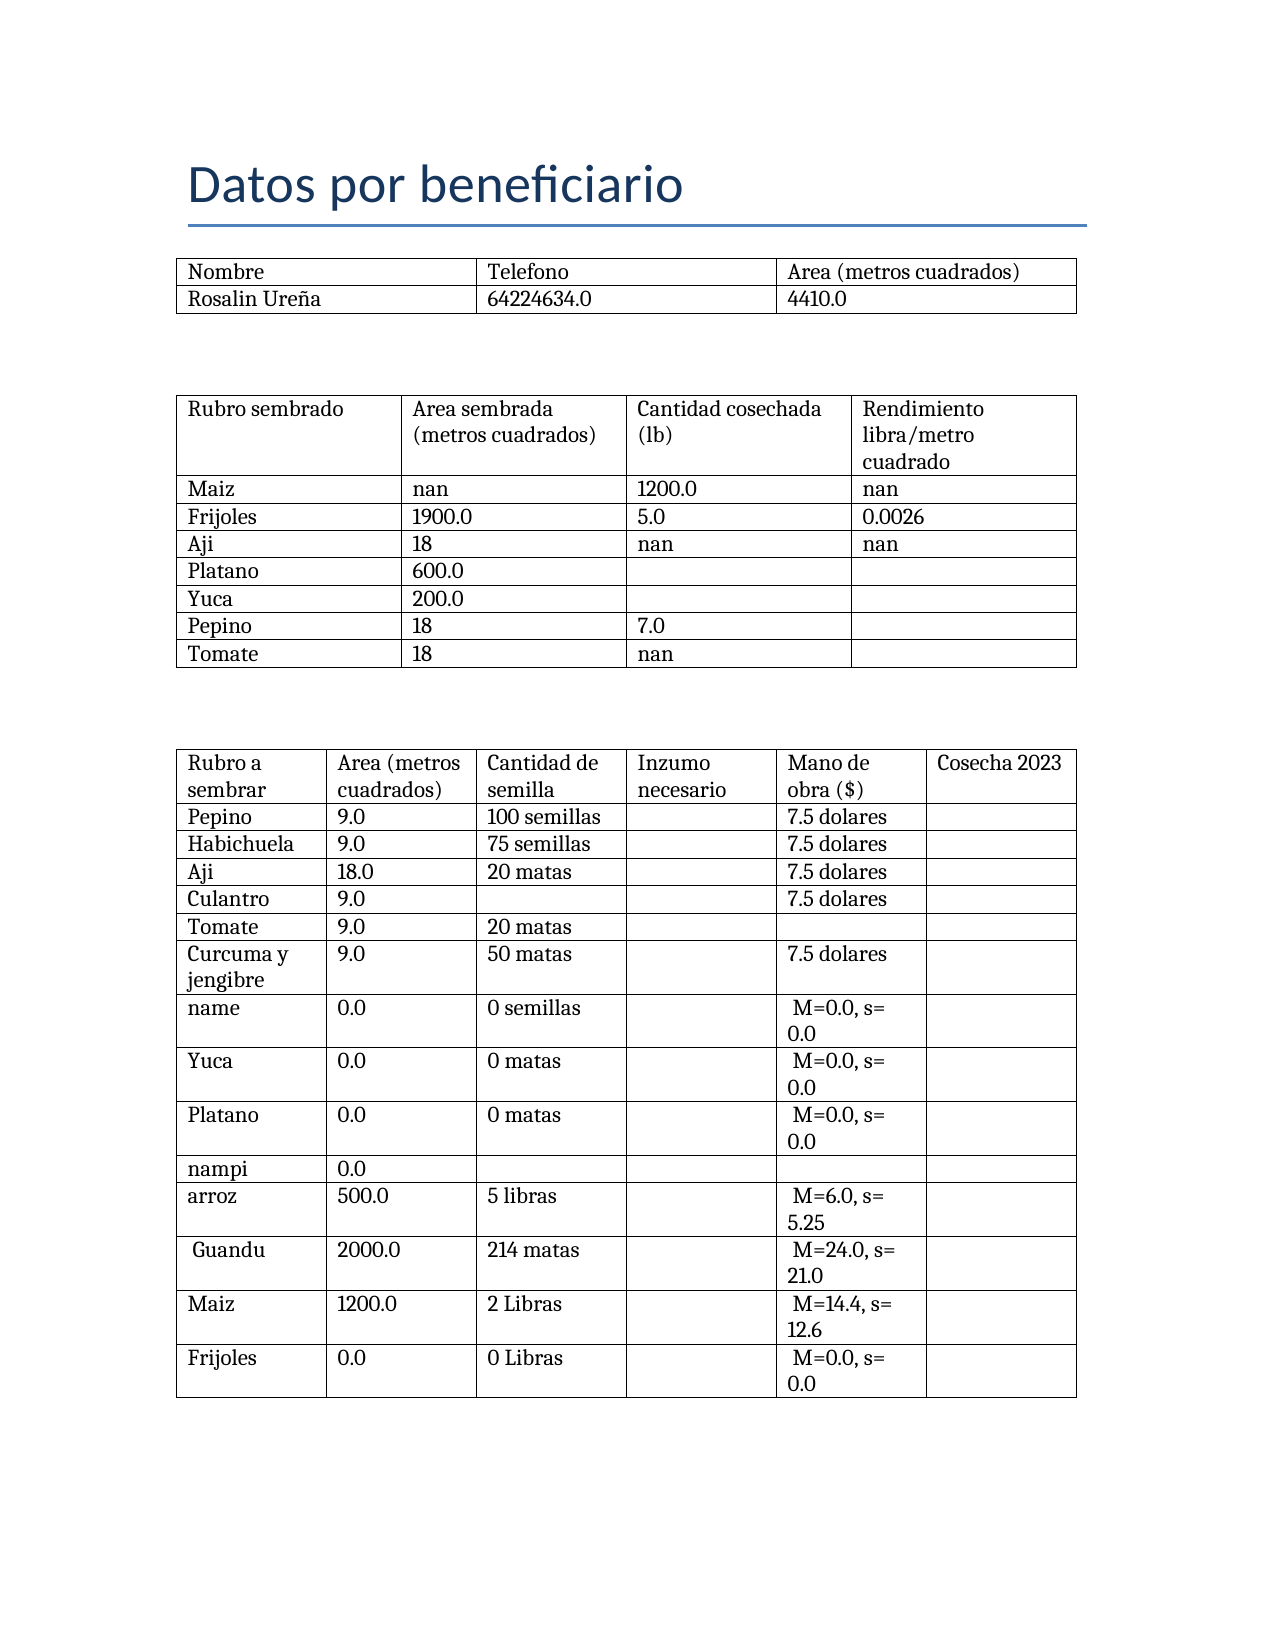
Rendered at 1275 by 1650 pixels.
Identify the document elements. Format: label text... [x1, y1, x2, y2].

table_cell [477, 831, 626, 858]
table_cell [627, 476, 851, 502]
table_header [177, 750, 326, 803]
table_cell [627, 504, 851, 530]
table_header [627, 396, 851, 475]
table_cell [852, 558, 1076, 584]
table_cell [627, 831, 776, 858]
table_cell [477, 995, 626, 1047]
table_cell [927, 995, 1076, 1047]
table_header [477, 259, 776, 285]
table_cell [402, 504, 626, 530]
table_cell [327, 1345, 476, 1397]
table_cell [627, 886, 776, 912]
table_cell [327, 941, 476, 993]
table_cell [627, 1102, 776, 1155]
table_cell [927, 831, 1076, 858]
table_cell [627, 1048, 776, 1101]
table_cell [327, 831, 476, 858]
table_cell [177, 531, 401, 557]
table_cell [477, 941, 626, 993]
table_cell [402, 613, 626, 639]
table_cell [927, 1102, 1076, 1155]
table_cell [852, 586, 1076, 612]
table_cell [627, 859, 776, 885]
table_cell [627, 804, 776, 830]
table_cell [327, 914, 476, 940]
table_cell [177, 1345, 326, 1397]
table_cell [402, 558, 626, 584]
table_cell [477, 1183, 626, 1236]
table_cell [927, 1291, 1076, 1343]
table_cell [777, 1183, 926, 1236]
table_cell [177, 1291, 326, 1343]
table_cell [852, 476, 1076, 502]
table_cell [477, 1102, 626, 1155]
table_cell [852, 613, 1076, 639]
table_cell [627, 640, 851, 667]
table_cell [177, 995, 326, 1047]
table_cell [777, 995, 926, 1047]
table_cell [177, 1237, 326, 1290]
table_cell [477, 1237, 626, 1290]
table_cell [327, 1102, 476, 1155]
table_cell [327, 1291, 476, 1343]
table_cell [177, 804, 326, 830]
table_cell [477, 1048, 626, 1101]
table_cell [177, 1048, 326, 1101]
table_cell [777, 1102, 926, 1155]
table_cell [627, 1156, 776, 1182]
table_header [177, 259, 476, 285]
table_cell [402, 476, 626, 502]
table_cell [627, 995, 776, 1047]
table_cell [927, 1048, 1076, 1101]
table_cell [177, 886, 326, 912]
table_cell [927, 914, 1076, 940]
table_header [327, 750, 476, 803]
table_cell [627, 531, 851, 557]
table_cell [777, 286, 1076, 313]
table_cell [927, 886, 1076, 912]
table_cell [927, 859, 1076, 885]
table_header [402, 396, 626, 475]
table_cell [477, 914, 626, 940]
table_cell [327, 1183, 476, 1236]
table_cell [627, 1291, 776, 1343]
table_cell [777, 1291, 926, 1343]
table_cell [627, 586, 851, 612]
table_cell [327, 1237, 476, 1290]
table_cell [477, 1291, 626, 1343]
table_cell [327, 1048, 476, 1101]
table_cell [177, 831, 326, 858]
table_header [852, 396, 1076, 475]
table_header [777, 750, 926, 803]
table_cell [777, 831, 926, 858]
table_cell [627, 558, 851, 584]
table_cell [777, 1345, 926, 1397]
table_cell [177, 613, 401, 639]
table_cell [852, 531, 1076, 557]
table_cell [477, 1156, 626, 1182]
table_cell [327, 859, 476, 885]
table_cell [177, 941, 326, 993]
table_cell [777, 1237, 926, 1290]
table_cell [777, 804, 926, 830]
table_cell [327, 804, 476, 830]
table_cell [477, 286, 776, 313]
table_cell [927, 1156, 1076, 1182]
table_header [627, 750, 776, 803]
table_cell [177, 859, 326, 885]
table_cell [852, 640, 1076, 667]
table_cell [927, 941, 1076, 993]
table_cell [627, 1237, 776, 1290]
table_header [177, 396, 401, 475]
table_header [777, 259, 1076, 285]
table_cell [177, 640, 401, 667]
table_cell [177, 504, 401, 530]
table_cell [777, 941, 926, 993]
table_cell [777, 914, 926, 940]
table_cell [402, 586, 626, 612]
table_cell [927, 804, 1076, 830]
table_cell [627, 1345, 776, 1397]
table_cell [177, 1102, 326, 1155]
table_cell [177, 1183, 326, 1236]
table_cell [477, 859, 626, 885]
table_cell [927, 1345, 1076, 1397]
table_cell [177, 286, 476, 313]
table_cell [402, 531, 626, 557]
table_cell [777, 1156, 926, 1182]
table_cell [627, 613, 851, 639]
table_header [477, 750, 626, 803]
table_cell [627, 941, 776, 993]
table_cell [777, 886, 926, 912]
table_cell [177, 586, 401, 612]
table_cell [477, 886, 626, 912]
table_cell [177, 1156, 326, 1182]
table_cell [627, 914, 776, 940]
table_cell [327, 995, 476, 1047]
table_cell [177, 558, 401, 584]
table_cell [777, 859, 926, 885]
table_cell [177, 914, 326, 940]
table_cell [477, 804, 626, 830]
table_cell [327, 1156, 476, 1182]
title Datos por beneficiario [187, 150, 1087, 227]
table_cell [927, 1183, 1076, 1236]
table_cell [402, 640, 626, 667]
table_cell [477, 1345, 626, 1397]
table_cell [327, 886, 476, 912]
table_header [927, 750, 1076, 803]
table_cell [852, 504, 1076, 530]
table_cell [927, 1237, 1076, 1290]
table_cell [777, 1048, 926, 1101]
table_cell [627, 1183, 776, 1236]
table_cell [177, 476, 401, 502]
